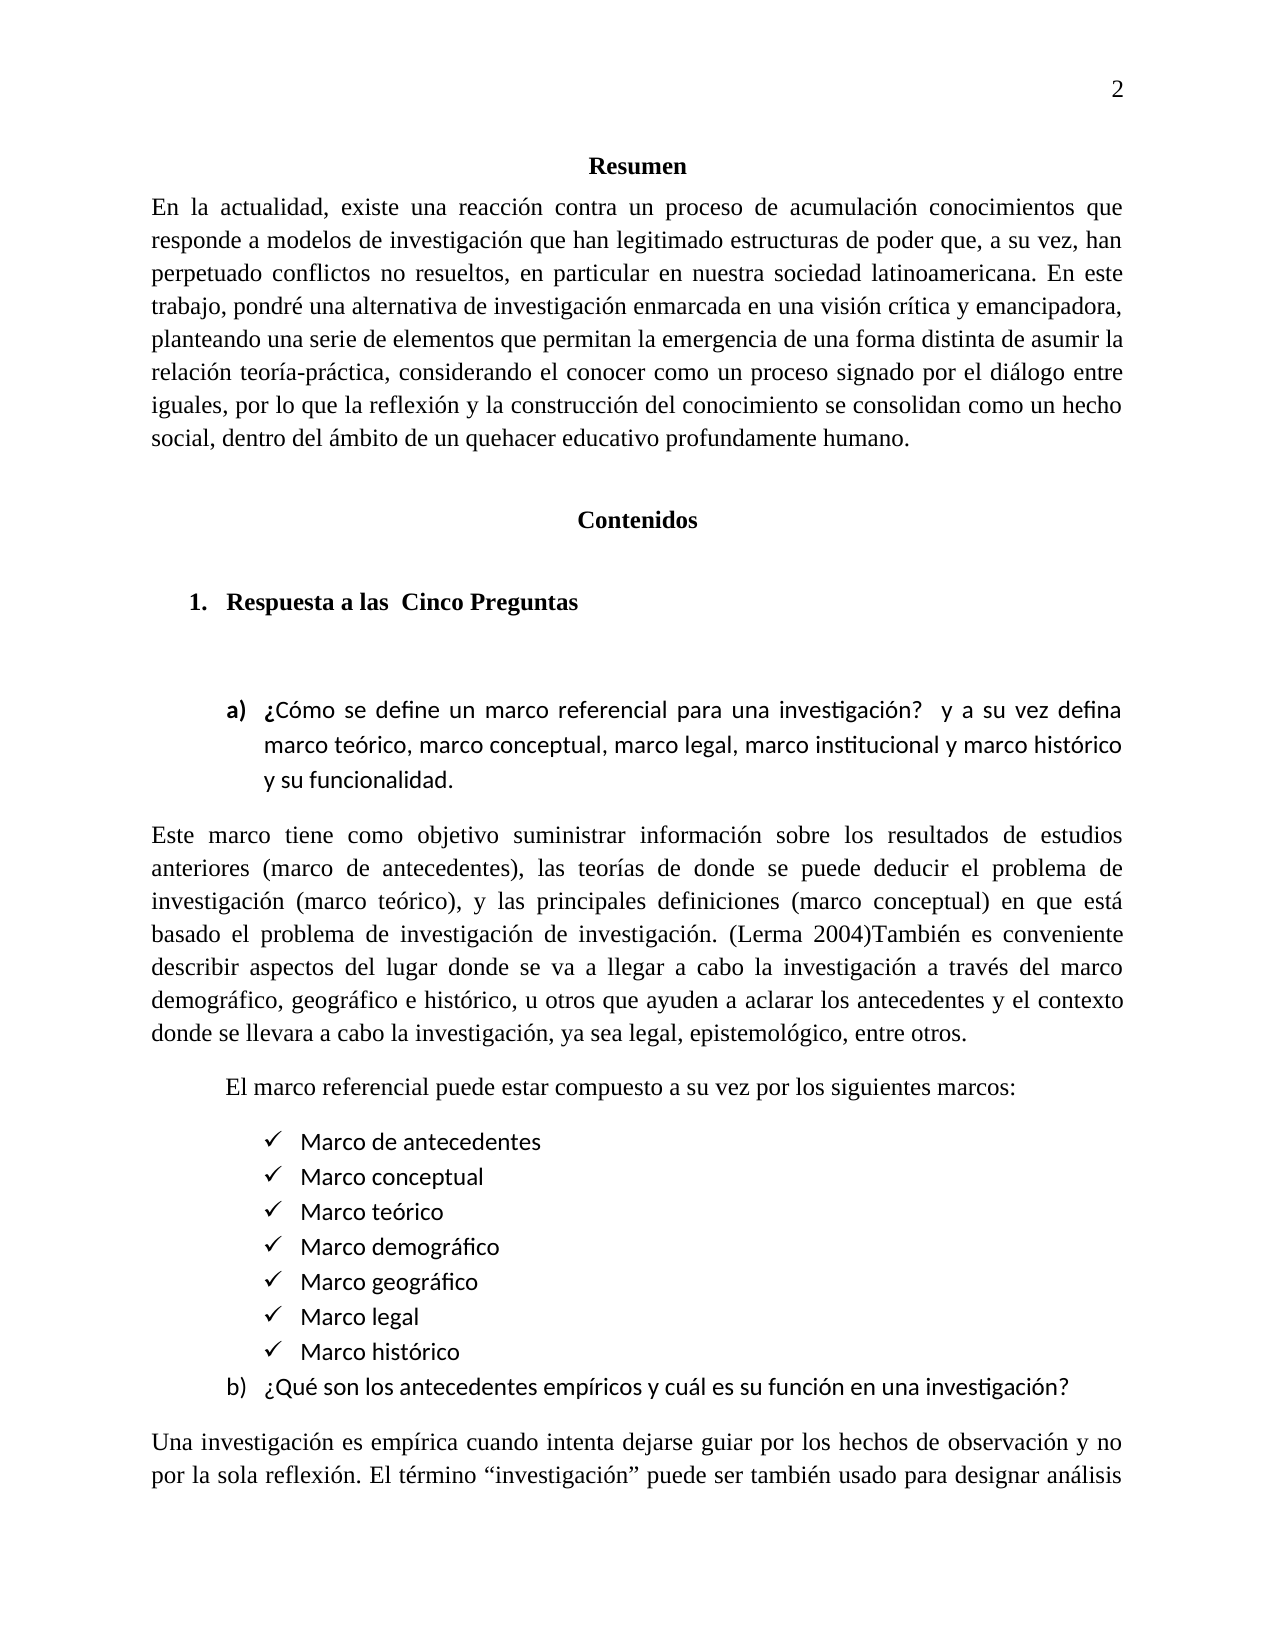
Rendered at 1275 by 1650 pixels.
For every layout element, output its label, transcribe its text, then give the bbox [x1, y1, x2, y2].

text En la actualidad, existe una reacción contra un proceso de acumulación conocimientos que responde a modelos de investigación que han legitimado estructuras de poder que, a su vez, han perpetuado conflictos no resueltos, en particular en nuestra sociedad latinoamericana. En este trabajo, pondré una alternativa de investigación enmarcada en una visión crítica y emancipadora, planteando una serie de elementos que permitan la emergencia de una forma distinta de asumir la relación teoría-práctica, considerando el conocer como un proceso signado por el diálogo entre iguales, por lo que la reflexión y la construcción del conocimiento se consolidan como un hecho social, dentro del ámbito de un quehacer educativo profundamente humano. [151, 192, 1124, 452]
text Resumen [151, 151, 1124, 180]
list ¿Cómo se define un marco referencial para una investigación? y a su vez defina marco teórico, marco conceptual, marco legal, marco institucional y marco histórico y su funcionalidad. [226, 694, 1124, 795]
list Marco de antecedentes [263, 1126, 1124, 1156]
list Marco demográfico [263, 1231, 1124, 1261]
list Marco legal [263, 1301, 1124, 1331]
list Marco geográfico [263, 1266, 1124, 1296]
text El marco referencial puede estar compuesto a su vez por los siguientes marcos: [151, 1072, 1124, 1101]
text Este marco tiene como objetivo suministrar información sobre los resultados de estudios anteriores (marco de antecedentes), las teorías de donde se puede deducir el problema de investigación (marco teórico), y las principales definiciones (marco conceptual) en que está basado el problema de investigación de investigación. También es conveniente describir aspectos del lugar donde se va a llegar a cabo la investigación a través del marco demográfico, geográfico e histórico, u otros que ayuden a aclarar los antecedentes y el contexto donde se llevara a cabo la investigación, ya sea legal, epistemológico, entre otros. [151, 820, 1124, 1047]
list Marco histórico [263, 1336, 1124, 1366]
list Respuesta a las Cinco Preguntas [189, 587, 1124, 615]
list Marco teórico [263, 1196, 1124, 1226]
list Marco conceptual [263, 1161, 1124, 1191]
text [151, 1427, 1124, 1488]
text Contenidos [151, 505, 1124, 534]
list ¿Qué son los antecedentes empíricos y cuál es su función en una investigación? [226, 1371, 1124, 1401]
